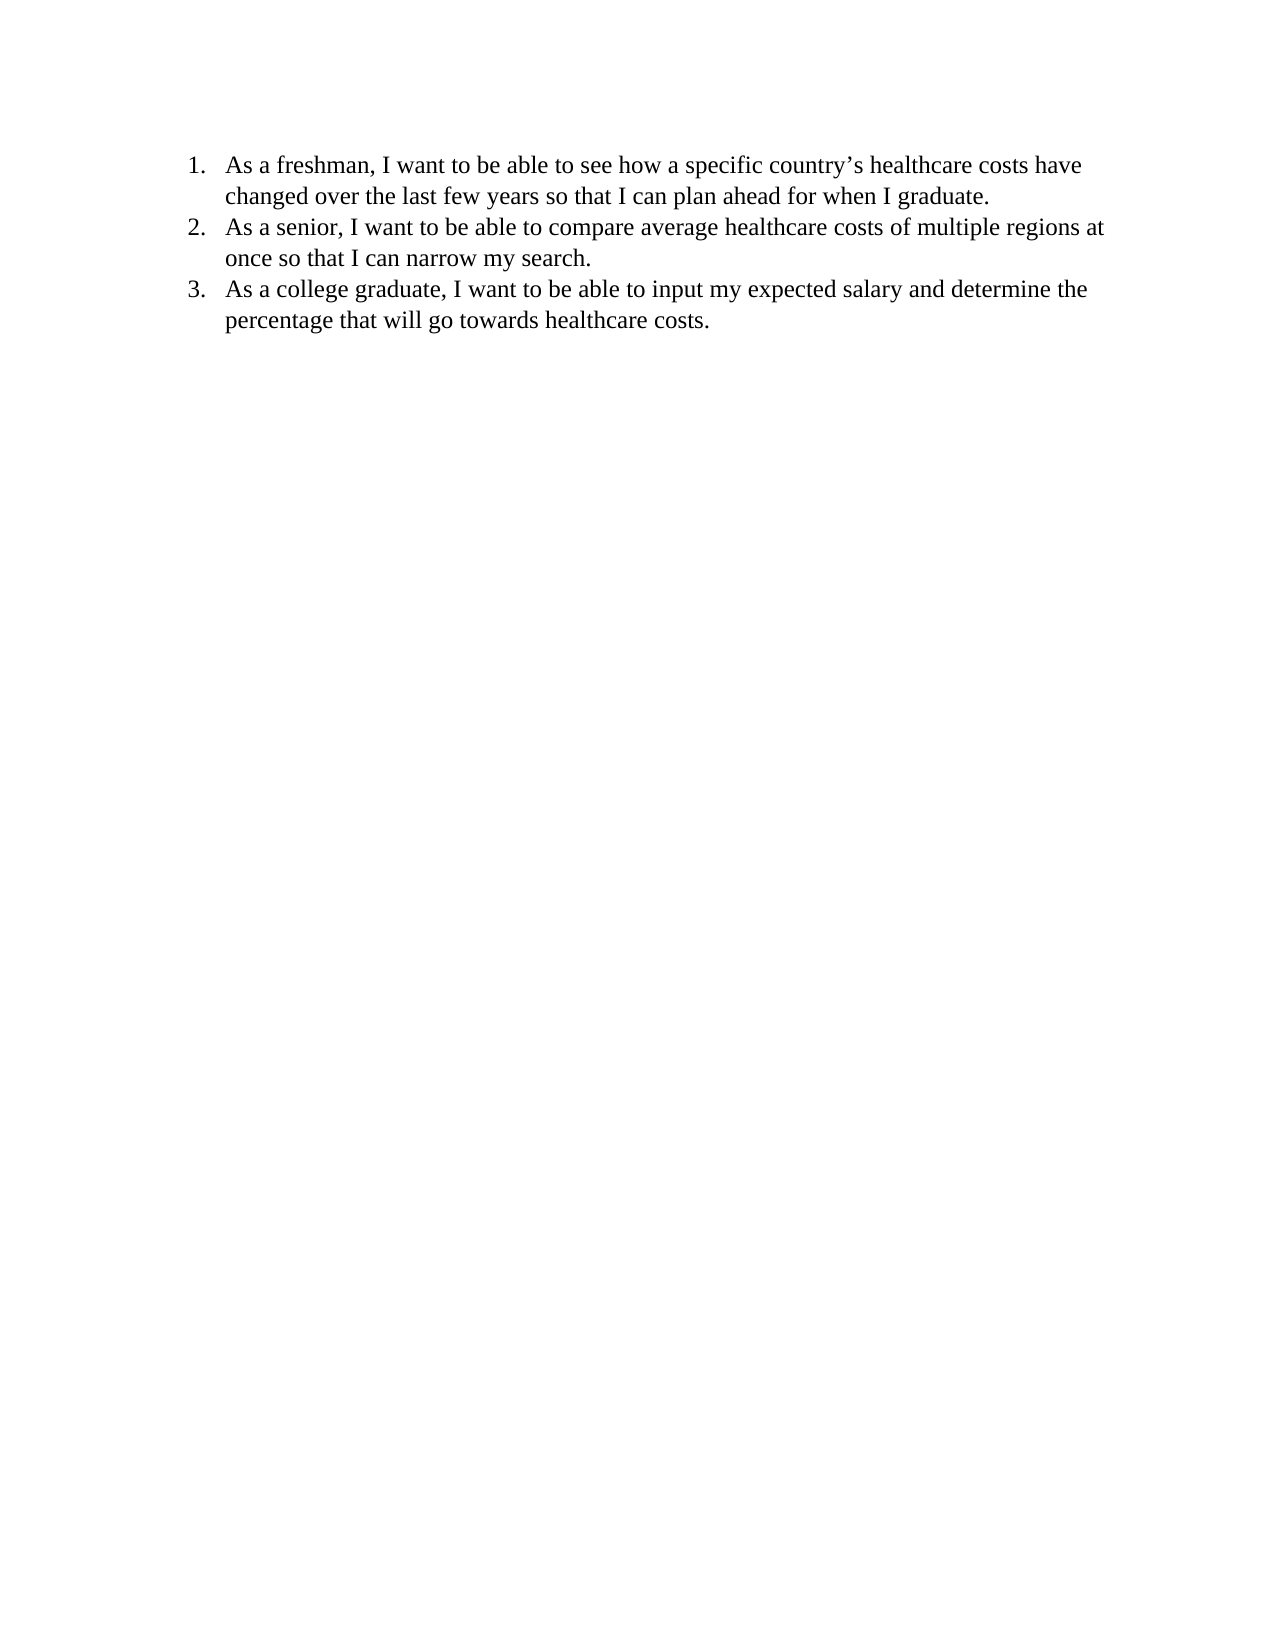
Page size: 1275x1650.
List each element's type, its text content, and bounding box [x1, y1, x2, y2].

list As a college graduate, I want to be able to input my expected salary and determine the percentage that will go towards healthcare costs. [187, 274, 1125, 334]
list As a senior, I want to be able to compare average healthcare costs of multiple regions at once so that I can narrow my search. [187, 212, 1125, 272]
list As a freshman, I want to be able to see how a specific country’s healthcare costs have changed over the last few years so that I can plan ahead for when I graduate. [187, 150, 1125, 210]
